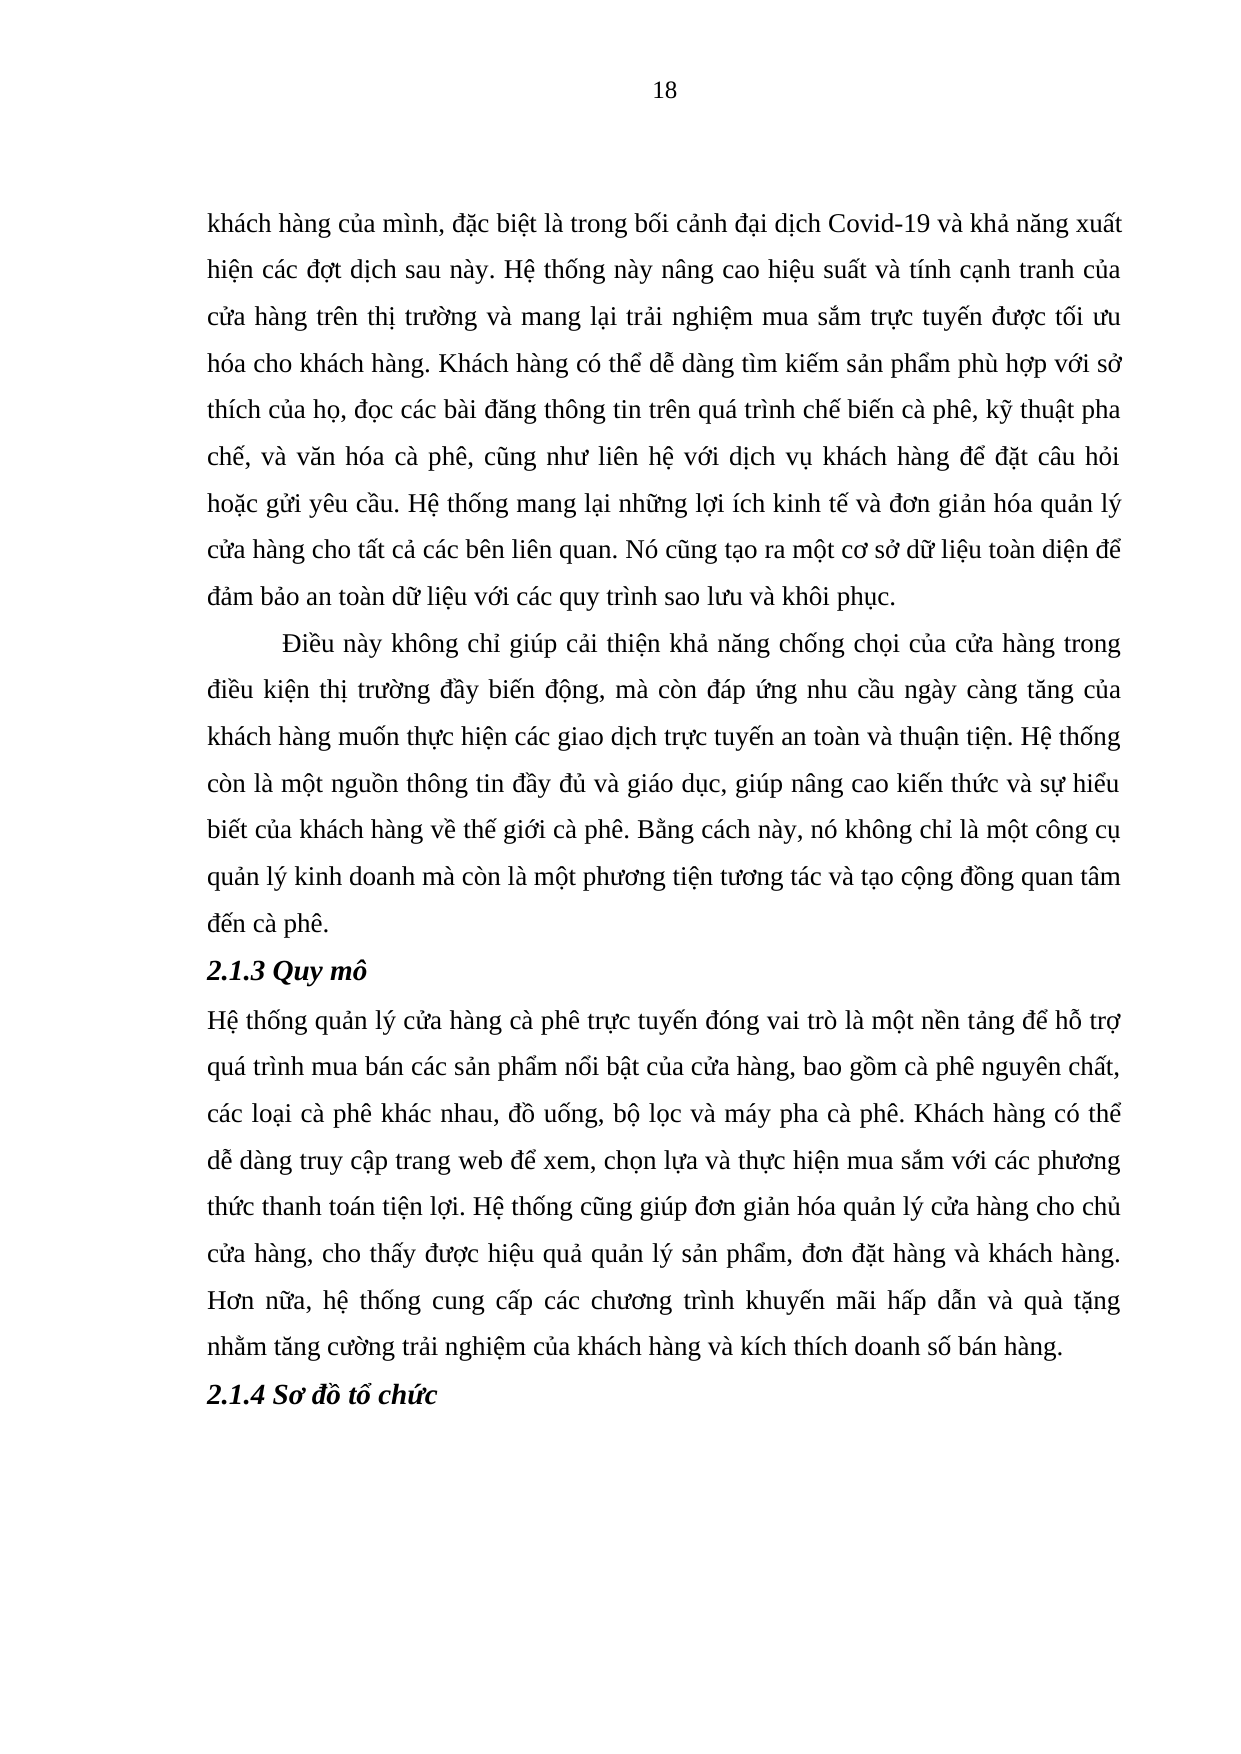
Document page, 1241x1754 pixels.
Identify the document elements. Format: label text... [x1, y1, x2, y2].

text 2.1.3 Quy mô [207, 953, 1122, 987]
text Hệ thống quản lý cửa hàng cà phê trực tuyến đóng vai trò là một nền tảng để hỗ trợ quá trình mua bán các sản phẩm nổi bật của cửa hàng, bao gồm cà phê nguyên chất, các loại cà phê khác nhau, đồ uống, bộ lọc và máy pha cà phê. Khách hàng có thể dễ dàng truy cập trang web để xem, chọn lựa và thực hiện mua sắm với các phương thức thanh toán tiện lợi. Hệ thống cũng giúp đơn giản hóa quản lý cửa hàng cho chủ cửa hàng, cho thấy được hiệu quả quản lý sản phẩm, đơn đặt hàng và khách hàng. Hơn nữa, hệ thống cung cấp các chương trình khuyến mãi hấp dẫn và quà tặng nhằm tăng cường trải nghiệm của khách hàng và kích thích doanh số bán hàng. [207, 1004, 1122, 1362]
text Điều này không chỉ giúp cải thiện khả năng chống chọi của cửa hàng trong điều kiện thị trường đầy biến động, mà còn đáp ứng nhu cầu ngày càng tăng của khách hàng muốn thực hiện các giao dịch trực tuyến an toàn và thuận tiện. Hệ thống còn là một nguồn thông tin đầy đủ và giáo dục, giúp nâng cao kiến thức và sự hiểu biết của khách hàng về thế giới cà phê. Bằng cách này, nó không chỉ là một công cụ quản lý kinh doanh mà còn là một phương tiện tương tác và tạo cộng đồng quan tâm đến cà phê. [207, 627, 1122, 938]
text 2.1.4 Sơ đồ tổ chức [207, 1377, 1122, 1411]
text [207, 207, 1122, 611]
